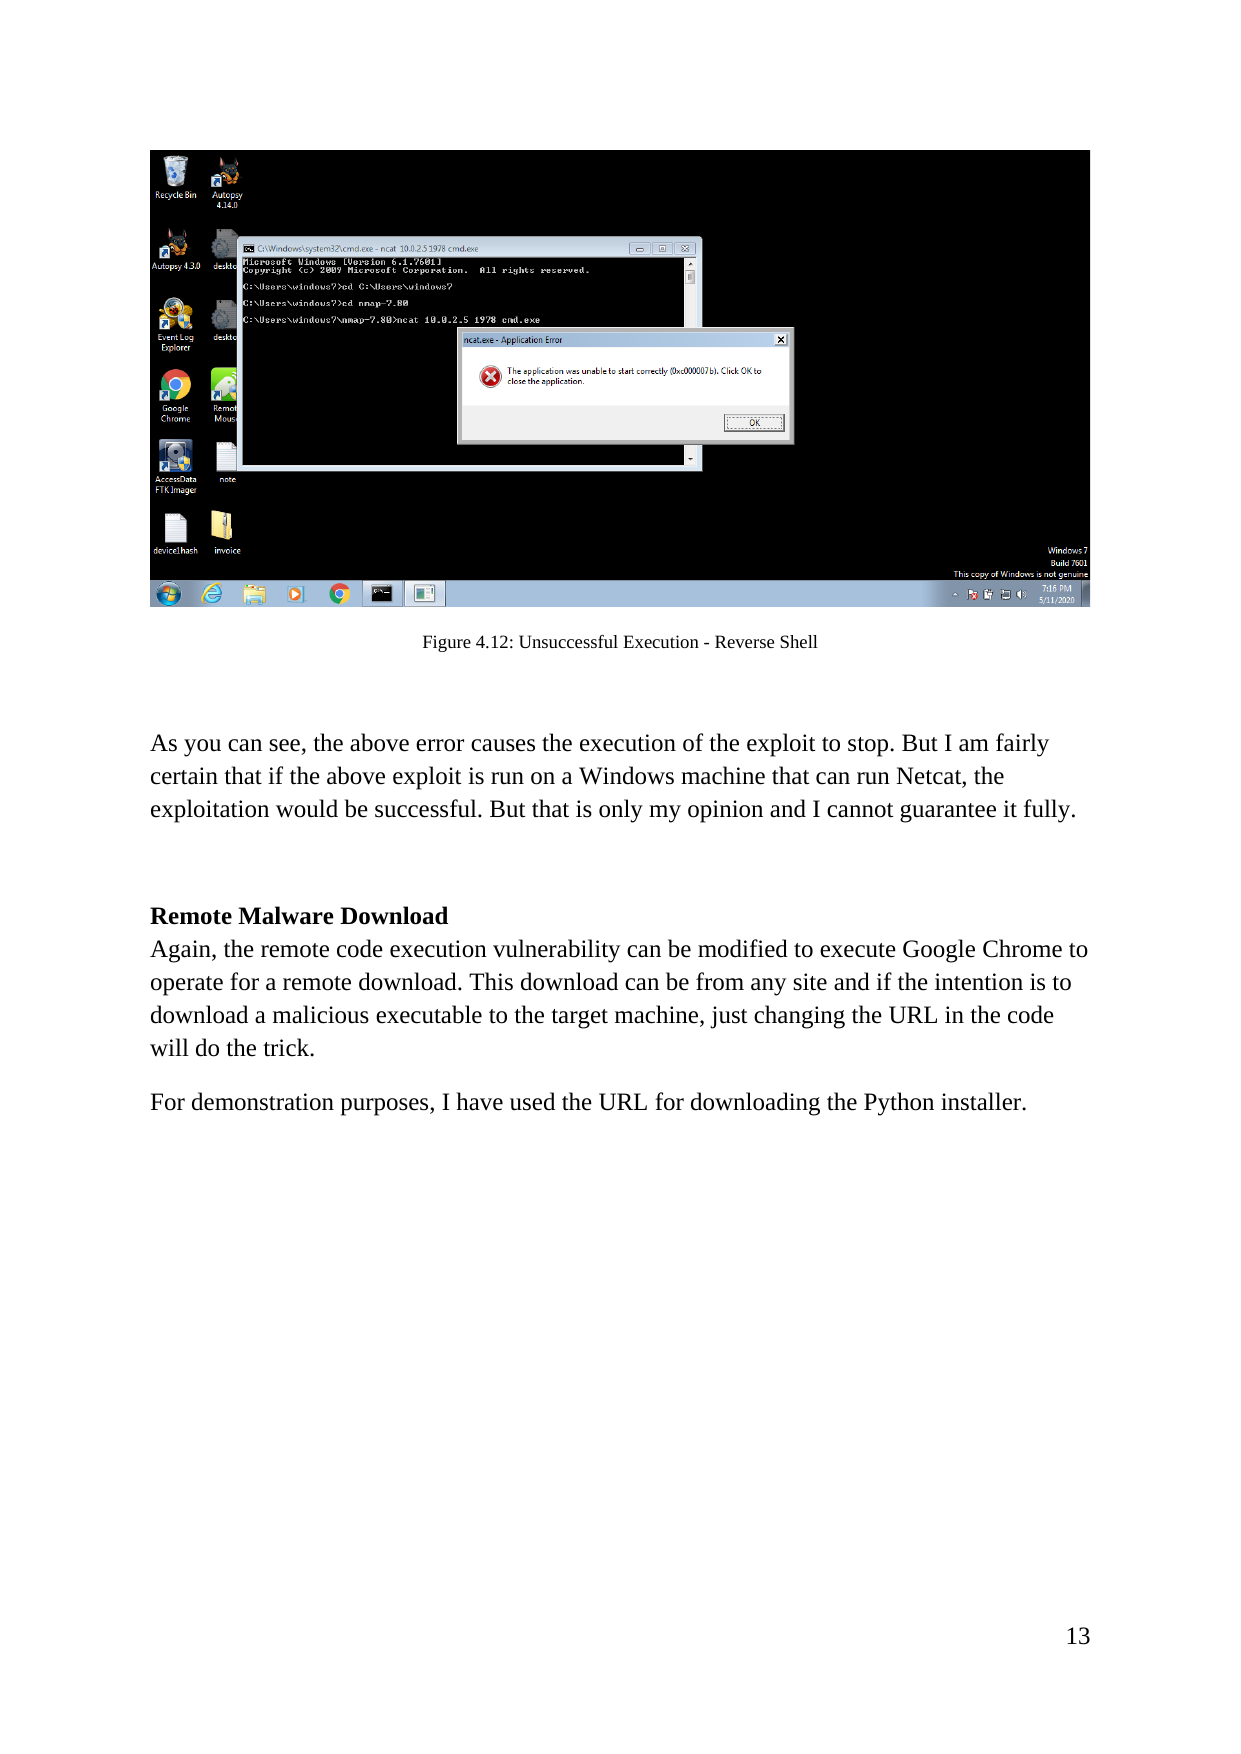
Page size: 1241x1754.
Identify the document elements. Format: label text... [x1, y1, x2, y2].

text As you can see, the above error causes the execution of the exploit to stop. But I am fairly certain that if the above exploit is run on a Windows machine that can run Netcat, the exploitation would be successful. But that is only my opinion and I cannot guarantee it fully. [150, 728, 1090, 822]
text Again, the remote code execution vulnerability can be modified to execute Google Chrome to operate for a remote download. This download can be from any site and if the intention is to download a malicious executable to the target machine, just changing the URL in the code will do the trick. [150, 934, 1090, 1062]
text For demonstration purposes, I have used the URL for downloading the Python installer. [150, 1087, 1090, 1116]
picture [150, 150, 1091, 607]
subtitle Remote Malware Download [150, 901, 1090, 930]
